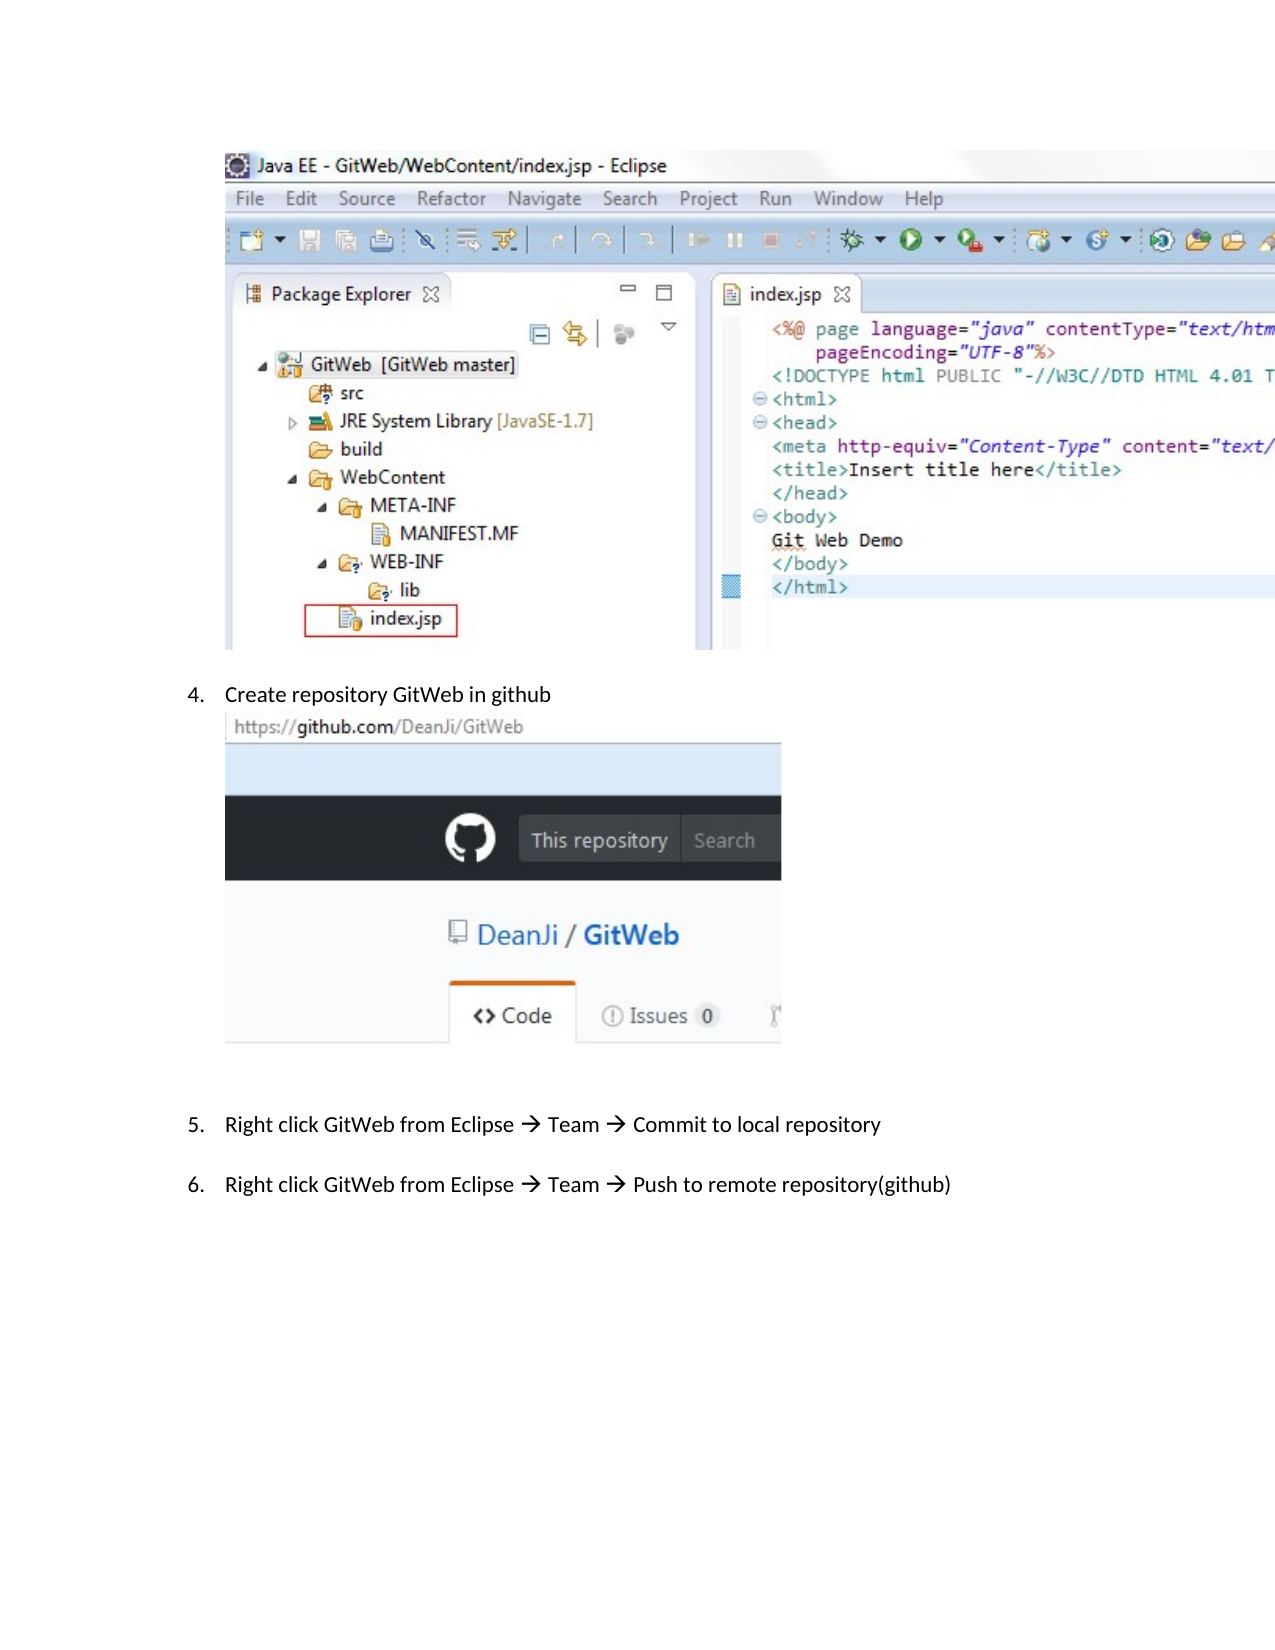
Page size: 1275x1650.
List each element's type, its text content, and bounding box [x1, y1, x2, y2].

list Create repository GitWeb in github [187, 680, 1125, 708]
list Right click GitWeb from Eclipse Team Push to remote repository(github) [187, 1170, 1125, 1198]
picture [225, 150, 1275, 650]
picture [225, 710, 782, 1050]
list Right click GitWeb from Eclipse Team Commit to local repository [187, 1110, 1125, 1138]
